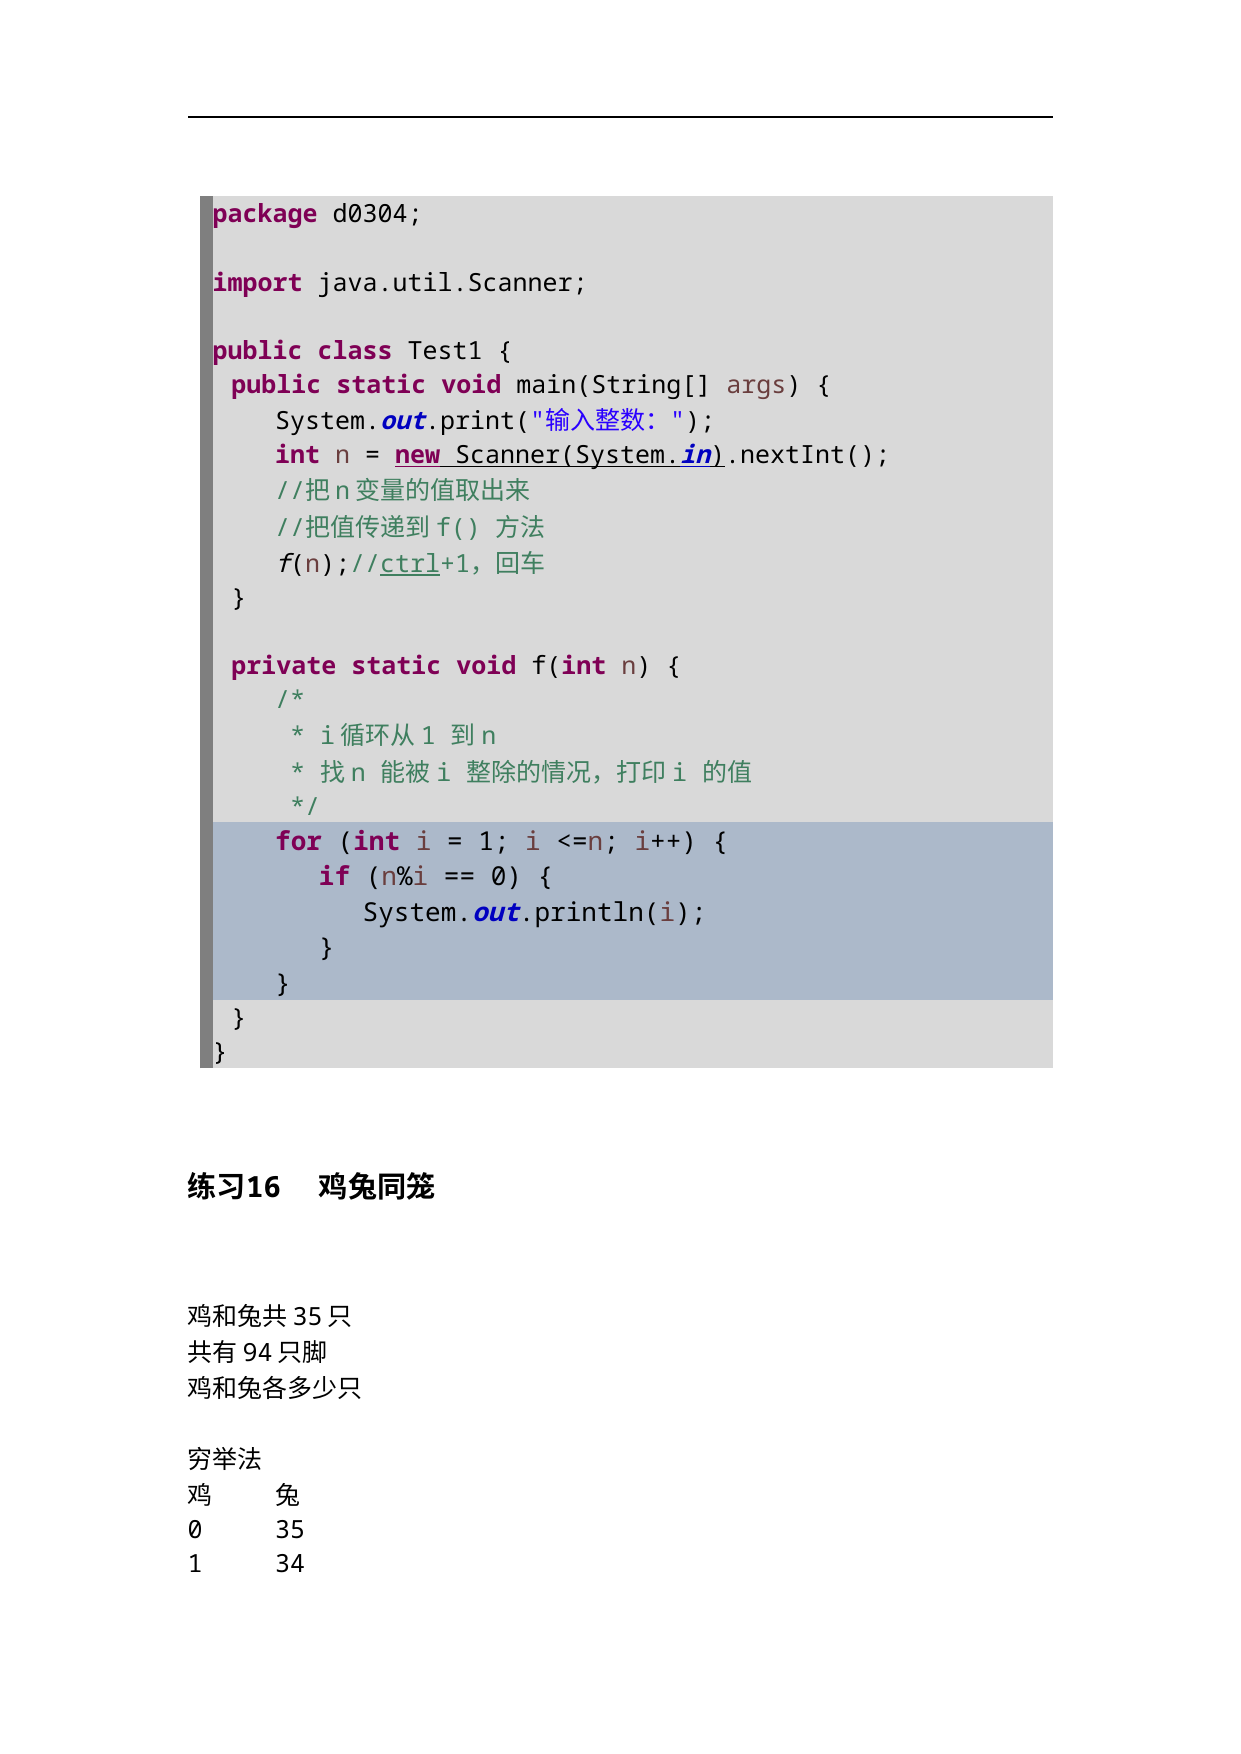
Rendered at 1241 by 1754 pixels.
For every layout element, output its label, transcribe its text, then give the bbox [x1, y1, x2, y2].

text * 找 n 能被 i 整除的情况，打印 i 的值 [213, 752, 1053, 788]
text } [213, 579, 1053, 613]
text } [213, 1000, 1053, 1034]
text } [213, 929, 1053, 964]
text 鸡和兔各多少只 [187, 1369, 1053, 1405]
text System.out.println(i); [213, 893, 1053, 929]
text //把值传递到 f() 方法 [213, 507, 1053, 543]
text System.out.print("输入整数："); [213, 400, 1053, 437]
text package d0304; [213, 196, 1053, 230]
text import java.util.Scanner; [213, 264, 1053, 298]
text 鸡 兔 [187, 1475, 1053, 1512]
text } [213, 1034, 1053, 1068]
text 穷举法 [187, 1439, 1053, 1475]
text private static void f(int n) { [213, 648, 1053, 682]
text public class Test1 { [213, 332, 1053, 366]
list 鸡兔同笼 [187, 1163, 1053, 1206]
text */ [213, 788, 1053, 822]
text f(n);//ctrl+1，回车 [213, 543, 1053, 579]
text public static void main(String[] args) { [213, 366, 1053, 400]
text } [213, 964, 1053, 1000]
text for (int i = 1; i <=n; i++) { [213, 822, 1053, 858]
text 0 35 [187, 1512, 1053, 1546]
text int n = new Scanner(System.in).nextInt(); [213, 437, 1053, 471]
text if (n%i == 0) { [213, 858, 1053, 893]
text //把n变量的值取出来 [213, 471, 1053, 507]
text * i循环从 1 到 n [213, 716, 1053, 752]
text 鸡和兔共35只 [187, 1296, 1053, 1333]
text /* [213, 682, 1053, 716]
text 1 34 [187, 1546, 1053, 1580]
text 共有94只脚 [187, 1333, 1053, 1369]
